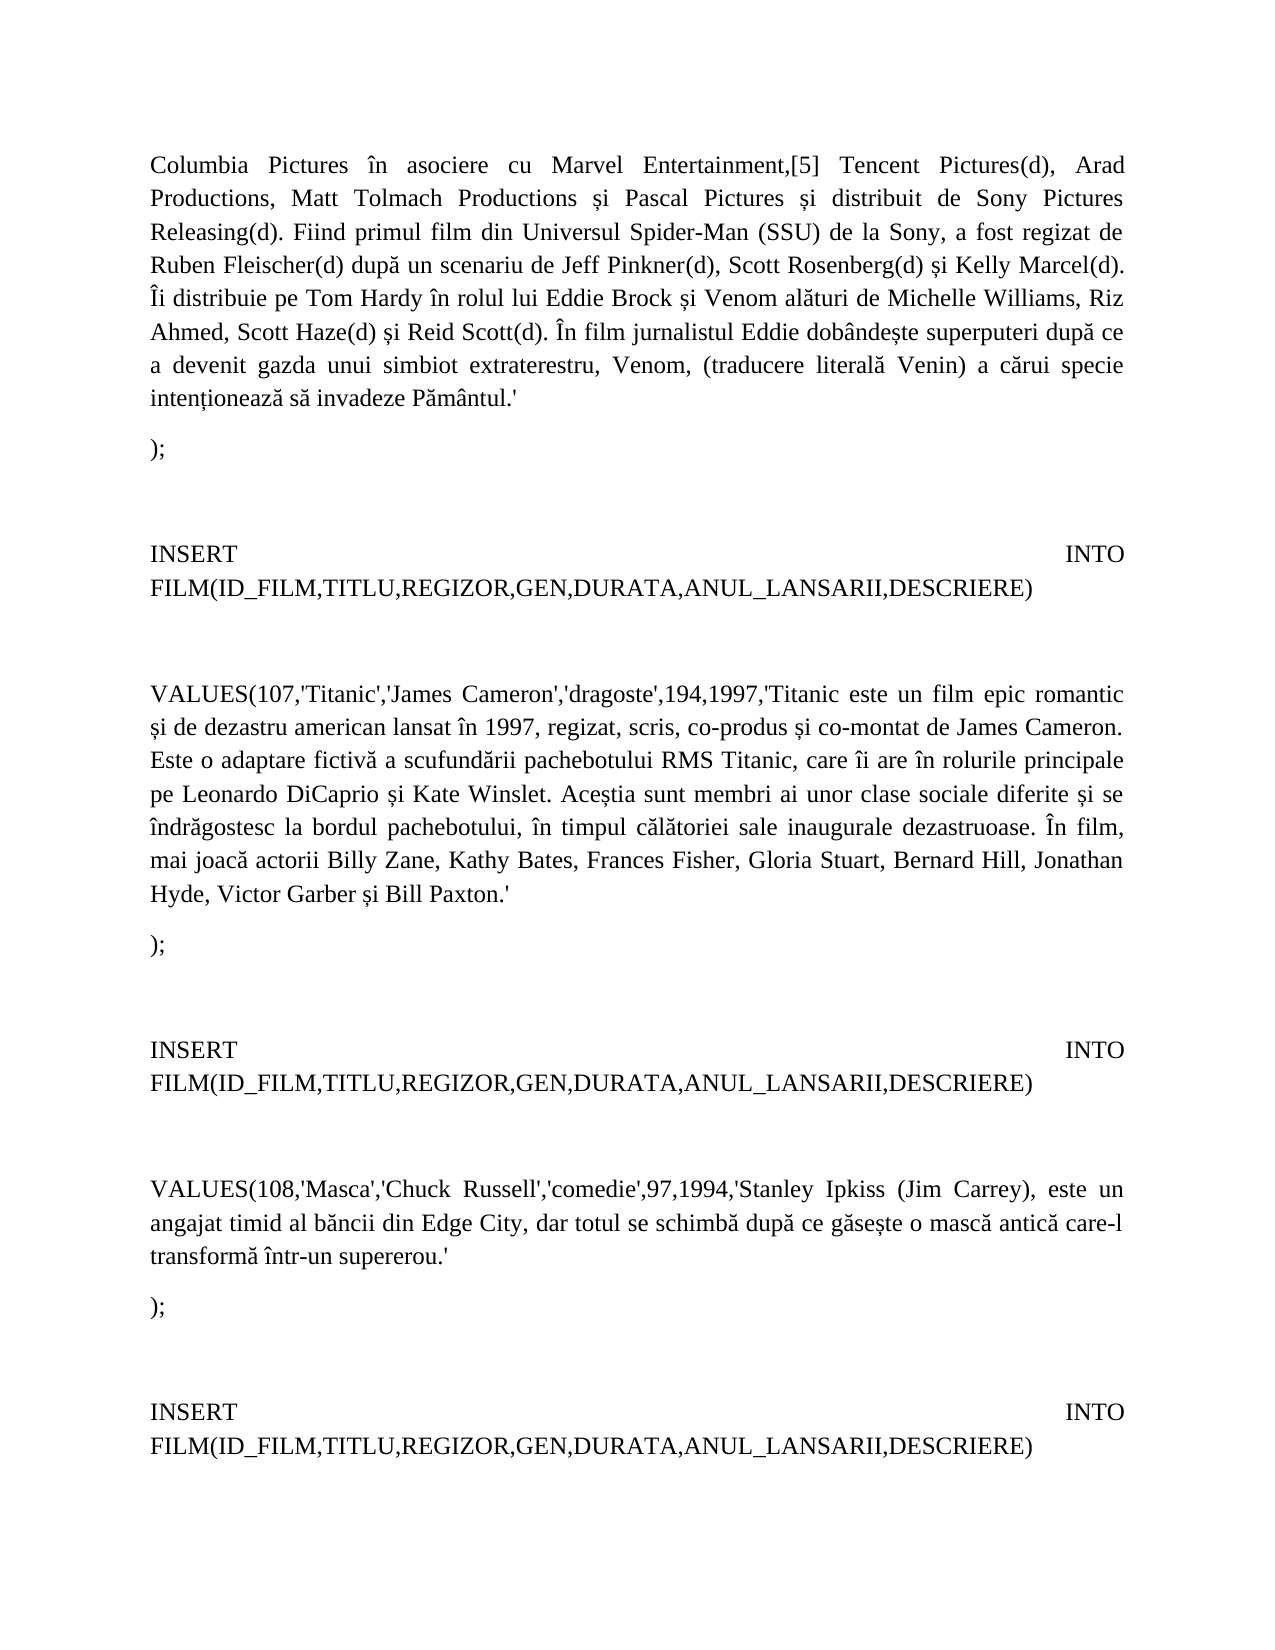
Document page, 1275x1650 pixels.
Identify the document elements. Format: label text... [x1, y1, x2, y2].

text INSERT INTO FILM(ID_FILM,TITLU,REGIZOR,GEN,DURATA,ANUL_LANSARII,DESCRIERE) [150, 539, 1125, 602]
text ); [150, 1291, 1125, 1320]
text ); [150, 433, 1125, 462]
text ); [150, 929, 1125, 958]
text VALUES(108,'Masca','Chuck Russell','comedie',97,1994,'Stanley Ipkiss (Jim Carrey), este un angajat timid al băncii din Edge City, dar totul se schimbă după ce găsește o mască antică care-l transformă într-un supererou.' [150, 1174, 1125, 1270]
text VALUES(107,'Titanic','James Cameron','dragoste',194,1997,'Titanic este un film epic romantic și de dezastru american lansat în 1997, regizat, scris, co-produs și co-montat de James Cameron. Este o adaptare fictivă a scufundării pachebotului RMS Titanic, care îi are în rolurile principale pe Leonardo DiCaprio și Kate Winslet. Aceștia sunt membri ai unor clase sociale diferite și se îndrăgostesc la bordul pachebotului, în timpul călătoriei sale inaugurale dezastruoase. În film, mai joacă actorii Billy Zane, Kathy Bates, Frances Fisher, Gloria Stuart, Bernard Hill, Jonathan Hyde, Victor Garber și Bill Paxton.' [150, 679, 1125, 908]
text INSERT INTO FILM(ID_FILM,TITLU,REGIZOR,GEN,DURATA,ANUL_LANSARII,DESCRIERE) [150, 1397, 1125, 1459]
text INSERT INTO FILM(ID_FILM,TITLU,REGIZOR,GEN,DURATA,ANUL_LANSARII,DESCRIERE) [150, 1035, 1125, 1097]
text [150, 150, 1125, 412]
